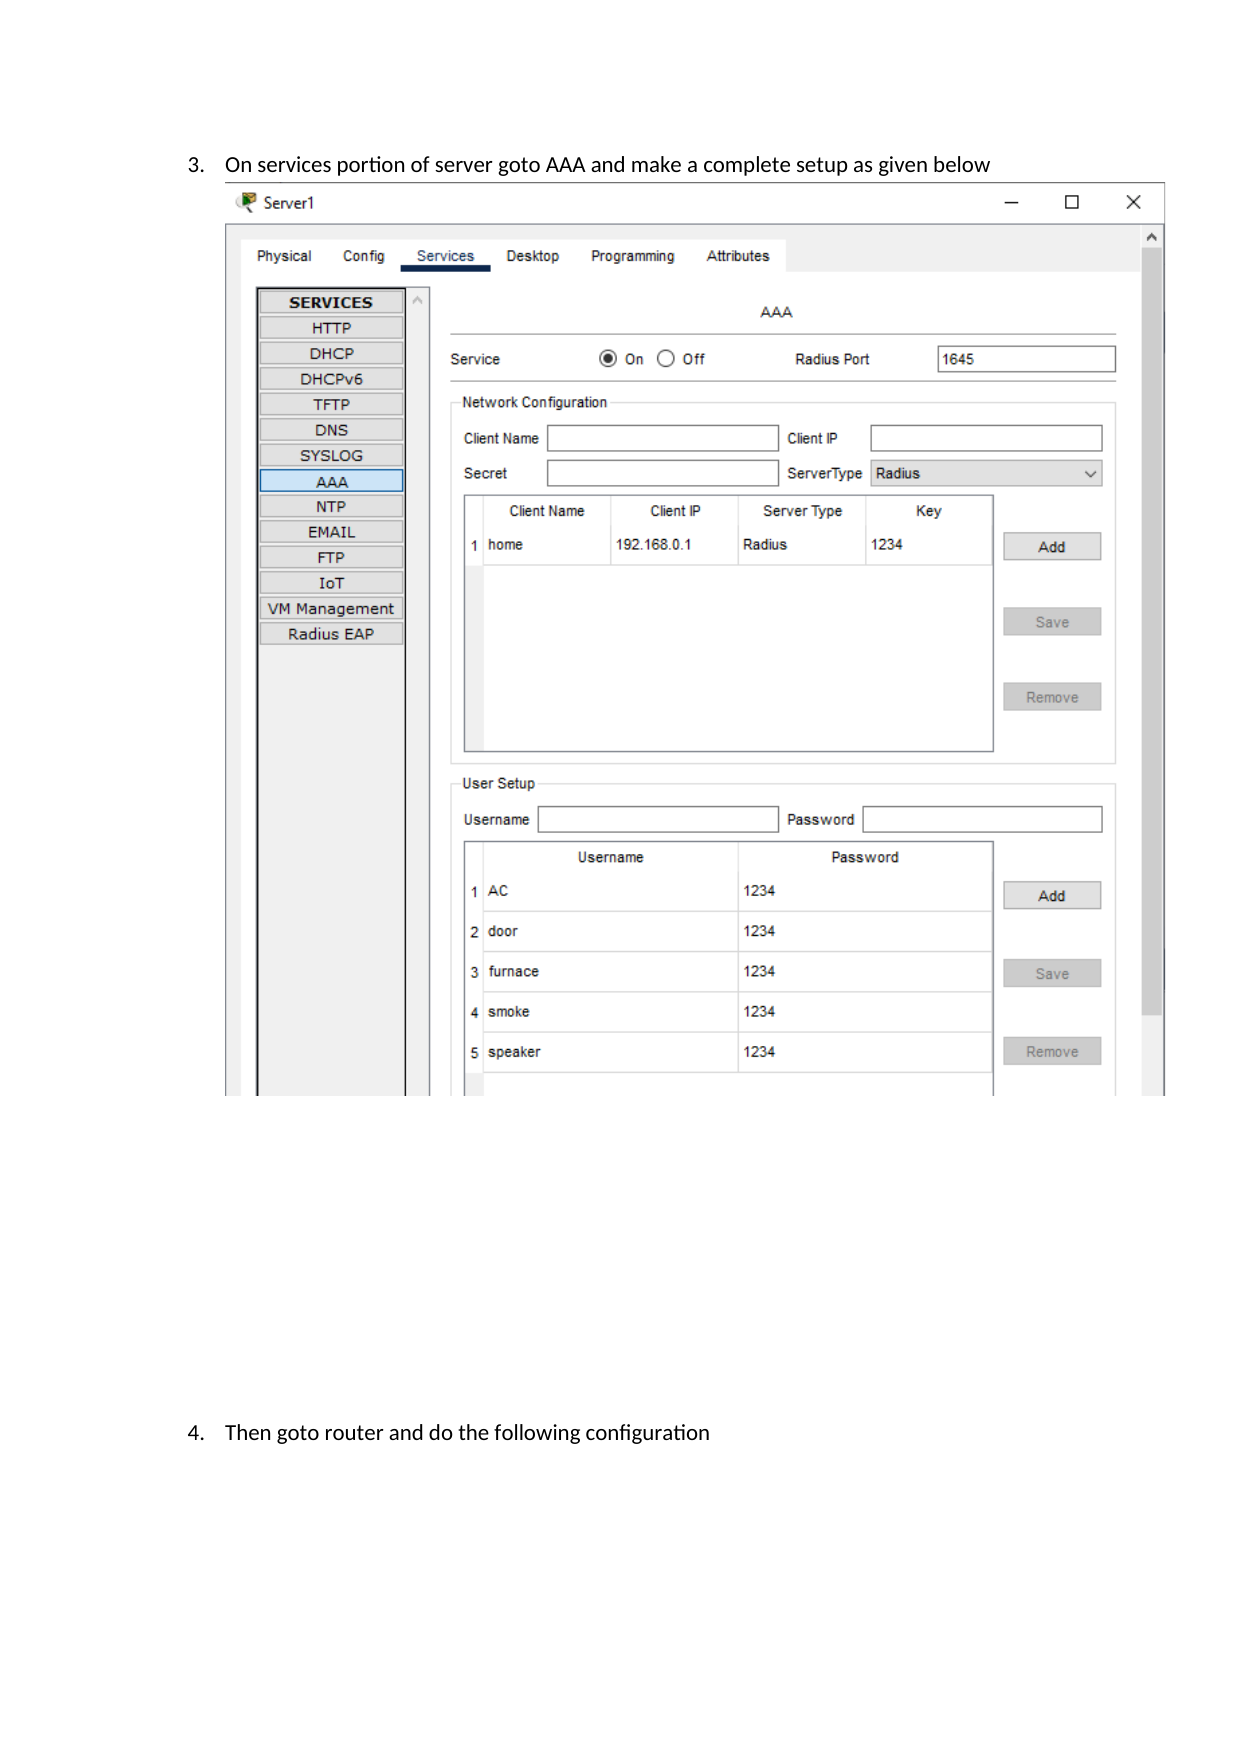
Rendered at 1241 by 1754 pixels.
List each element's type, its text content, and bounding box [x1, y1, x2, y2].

list Then goto router and do the following configuration [187, 1418, 1090, 1446]
picture [225, 182, 1166, 1096]
